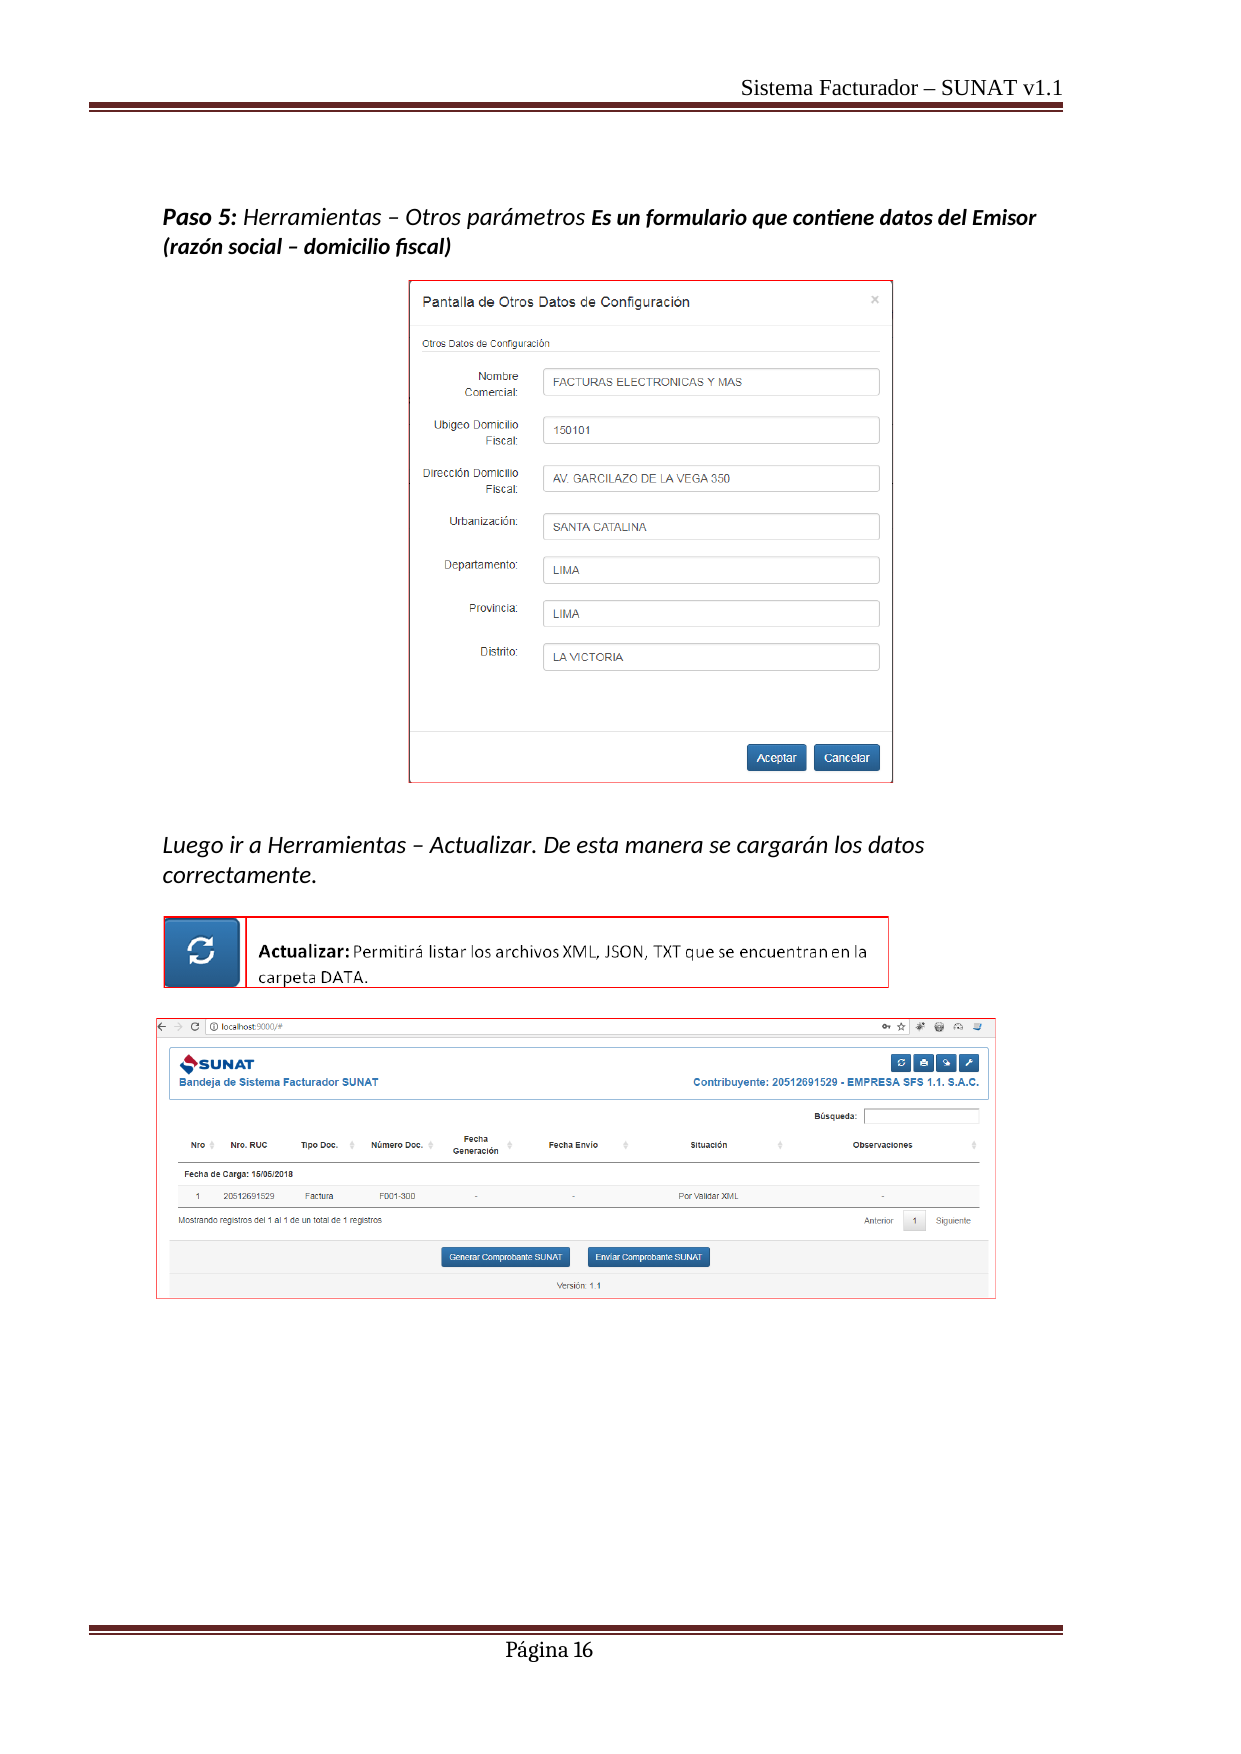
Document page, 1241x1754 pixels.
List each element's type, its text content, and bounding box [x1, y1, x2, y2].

picture [408, 280, 894, 783]
picture [163, 916, 889, 988]
subtitle Paso 5: Herramientas – Otros parámetros Es un formulario que contiene datos del Emisor (razón social – domicilio fiscal) [162, 201, 1063, 260]
picture [156, 1018, 996, 1299]
subtitle Luego ir a Herramientas – Actualizar. De esta manera se cargarán los datos correctamente. [162, 829, 1063, 890]
